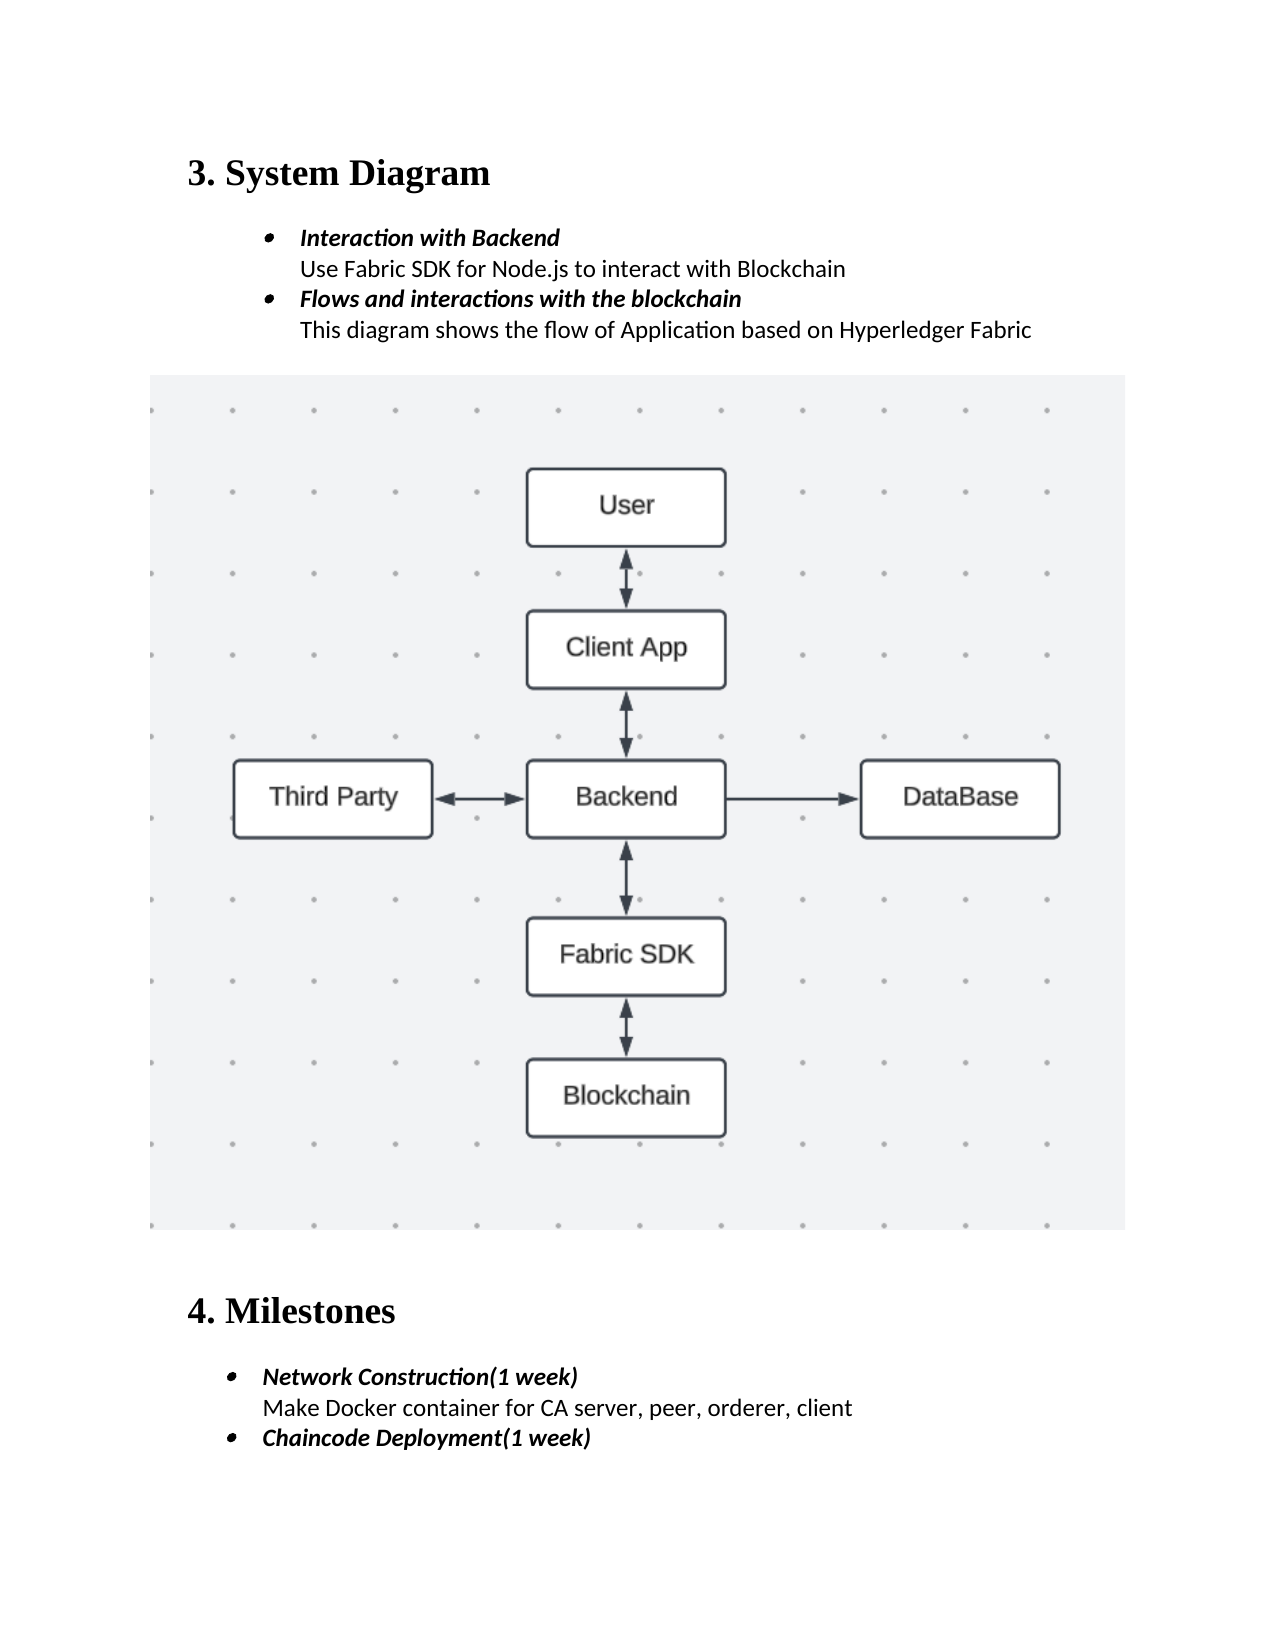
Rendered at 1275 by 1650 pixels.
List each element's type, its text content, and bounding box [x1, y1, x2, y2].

subtitle Milestones [187, 1289, 1125, 1332]
text Use Fabric SDK for Node.js to interact with Blockchain [300, 253, 1125, 283]
list Interaction with Backend [262, 222, 1125, 253]
text This diagram shows the flow of Application based on Hyperledger Fabric [300, 314, 1125, 344]
subtitle System Diagram [187, 150, 1125, 193]
picture [150, 375, 1125, 1230]
list Flows and interactions with the blockchain [262, 283, 1125, 314]
list Network Construction(1 week) [225, 1361, 1125, 1392]
text Make Docker container for CA server, peer, orderer, client [187, 1392, 1125, 1422]
list Chaincode Deployment(1 week) [225, 1422, 1125, 1453]
